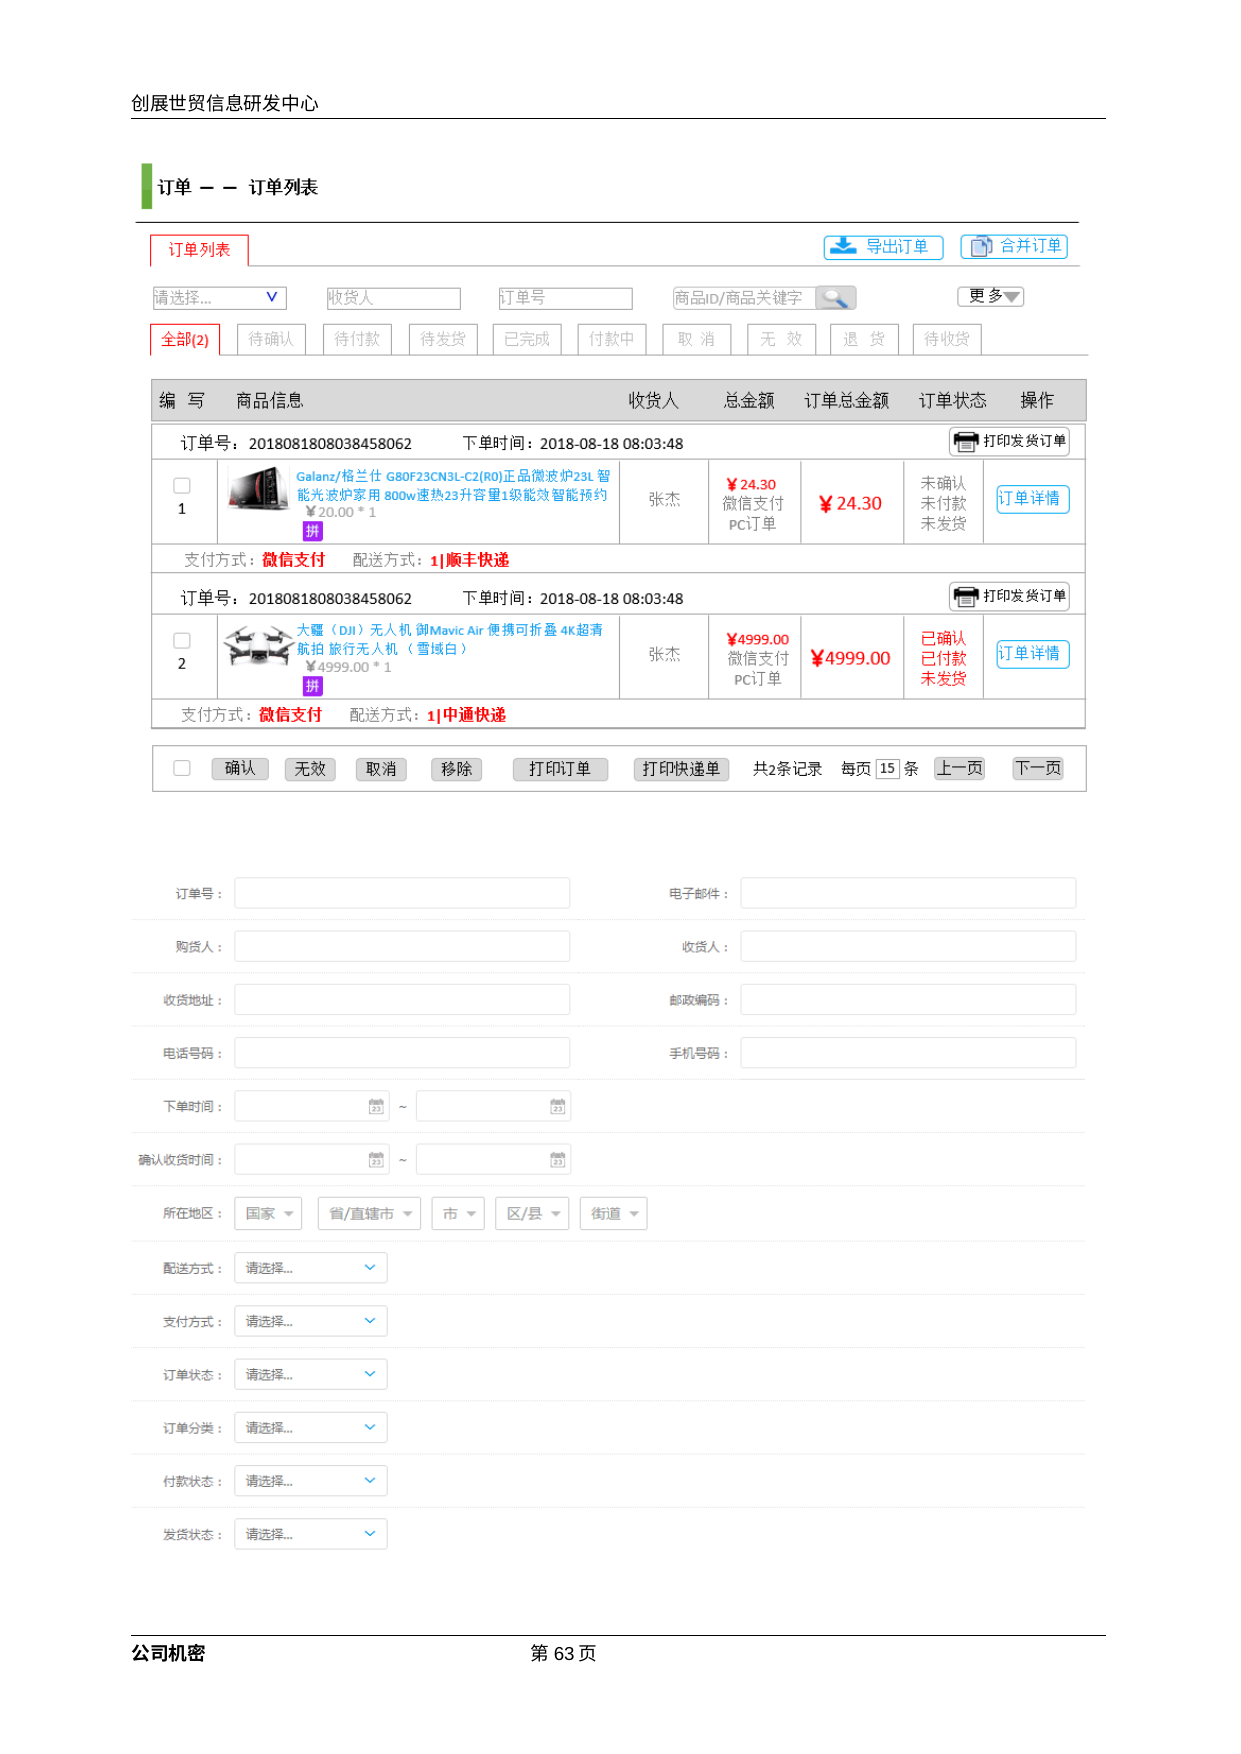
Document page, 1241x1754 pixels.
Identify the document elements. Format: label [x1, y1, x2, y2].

picture [131, 870, 1087, 1559]
picture [131, 155, 1107, 845]
